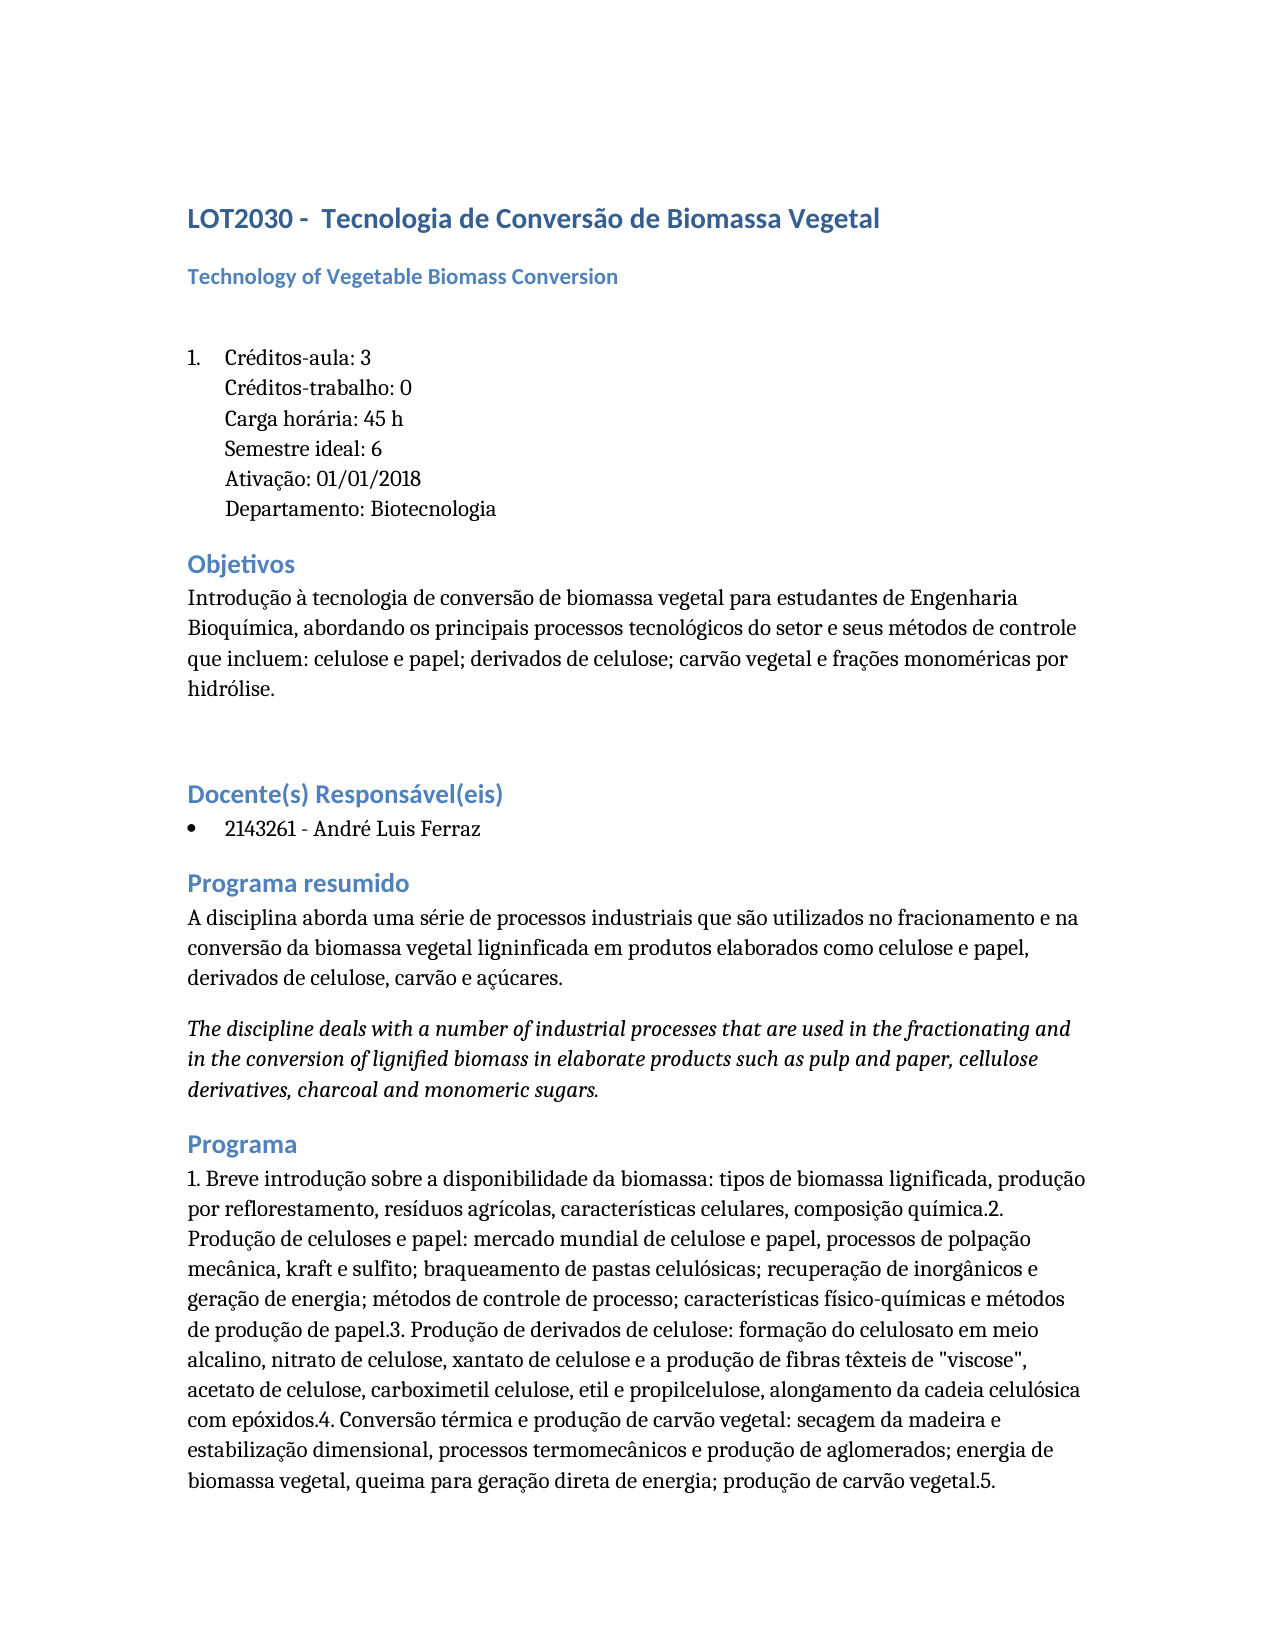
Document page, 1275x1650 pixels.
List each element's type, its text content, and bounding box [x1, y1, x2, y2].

subtitle Technology of Vegetable Biomass Conversion [187, 262, 1087, 290]
text A disciplina aborda uma série de processos industriais que são utilizados no fracionamento e na conversão da biomassa vegetal ligninficada em produtos elaborados como celulose e papel, derivados de celulose, carvão e açúcares. [187, 904, 1087, 991]
list 2143261 - André Luis Ferraz [187, 816, 1087, 842]
subtitle Docente(s) Responsável(eis) [187, 778, 1087, 811]
subtitle Programa [187, 1127, 1087, 1161]
subtitle LOT2030 - Tecnologia de Conversão de Biomassa Vegetal [187, 200, 1087, 236]
list Créditos-aula: 3 Créditos-trabalho: 0 Carga horária: 45 h Semestre ideal: 6 Ativação: 01/01/2018 Departamento: Biotecnologia [187, 345, 1087, 522]
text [187, 1165, 1087, 1494]
text The discipline deals with a number of industrial processes that are used in the fractionating and in the conversion of lignified biomass in elaborate products such as pulp and paper, cellulose derivatives, charcoal and monomeric sugars. [187, 1016, 1087, 1103]
text Introdução à tecnologia de conversão de biomassa vegetal para estudantes de Engenharia Bioquímica, abordando os principais processos tecnológicos do setor e seus métodos de controle que incluem: celulose e papel; derivados de celulose; carvão vegetal e frações monoméricas por hidrólise. [187, 585, 1087, 702]
subtitle Objetivos [187, 547, 1087, 580]
subtitle Programa resumido [187, 867, 1087, 900]
